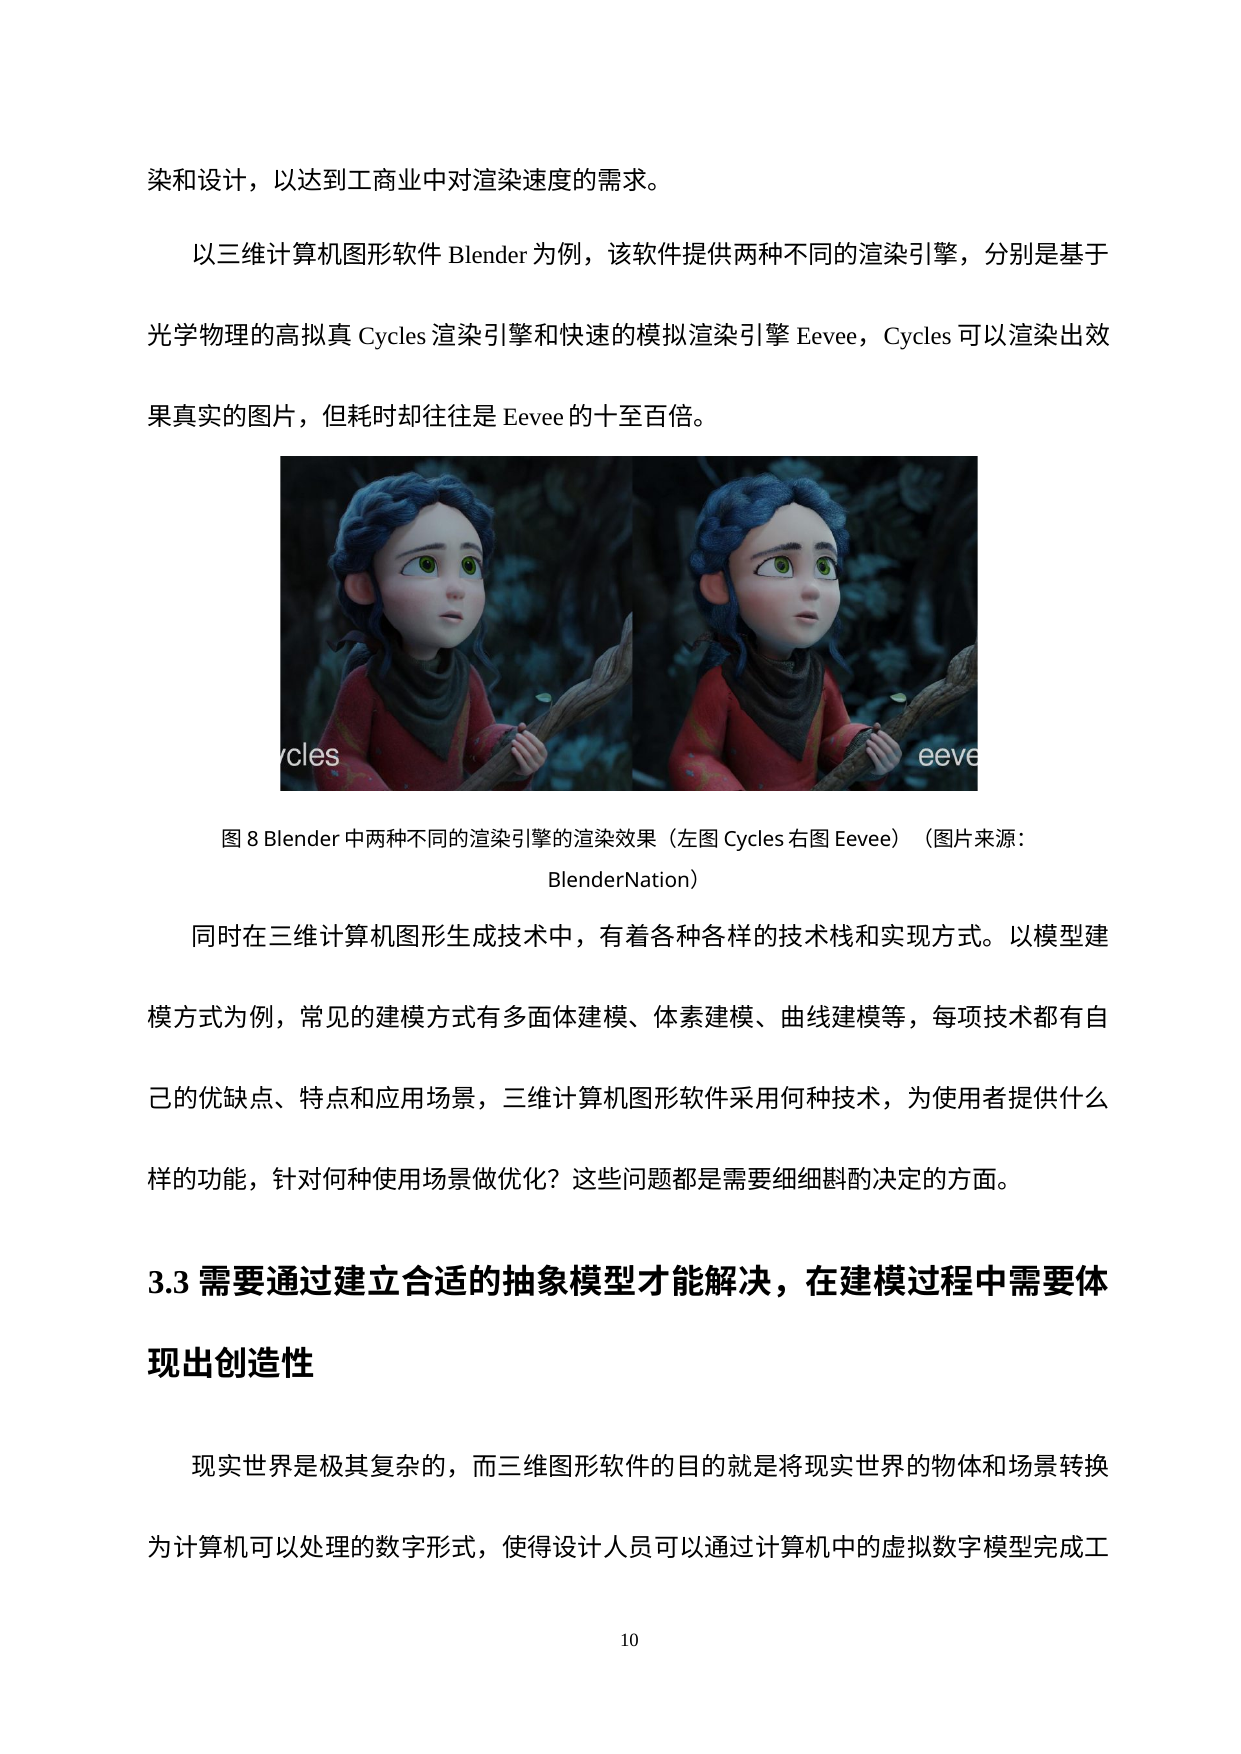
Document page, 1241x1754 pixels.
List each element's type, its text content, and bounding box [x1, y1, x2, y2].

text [148, 146, 1110, 211]
text 以三维计算机图形软件Blender为例，该软件提供两种不同的渲染引擎，分别是基于光学物理的高拟真Cycles渲染引擎和快速的模拟渲染引擎Eevee，Cycles可以渲染出效果真实的图片，但耗时却往往是Eevee的十至百倍。 [148, 220, 1110, 447]
text 同时在三维计算机图形生成技术中，有着各种各样的技术栈和实现方式。以模型建模方式为例，常见的建模方式有多面体建模、体素建模、曲线建模等，每项技术都有自己的优缺点、特点和应用场景，三维计算机图形软件采用何种技术，为使用者提供什么样的功能，针对何种使用场景做优化？这些问题都是需要细细斟酌决定的方面。 [148, 902, 1110, 1211]
picture [280, 456, 978, 791]
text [148, 1432, 1110, 1578]
subtitle 3.3 需要通过建立合适的抽象模型才能解决，在建模过程中需要体现出创造性 [148, 1247, 1110, 1393]
text 图 8 Blender中两种不同的渲染引擎的渲染效果（左图Cycles右图Eevee）（图片来源：BlenderNation） [148, 821, 1110, 894]
